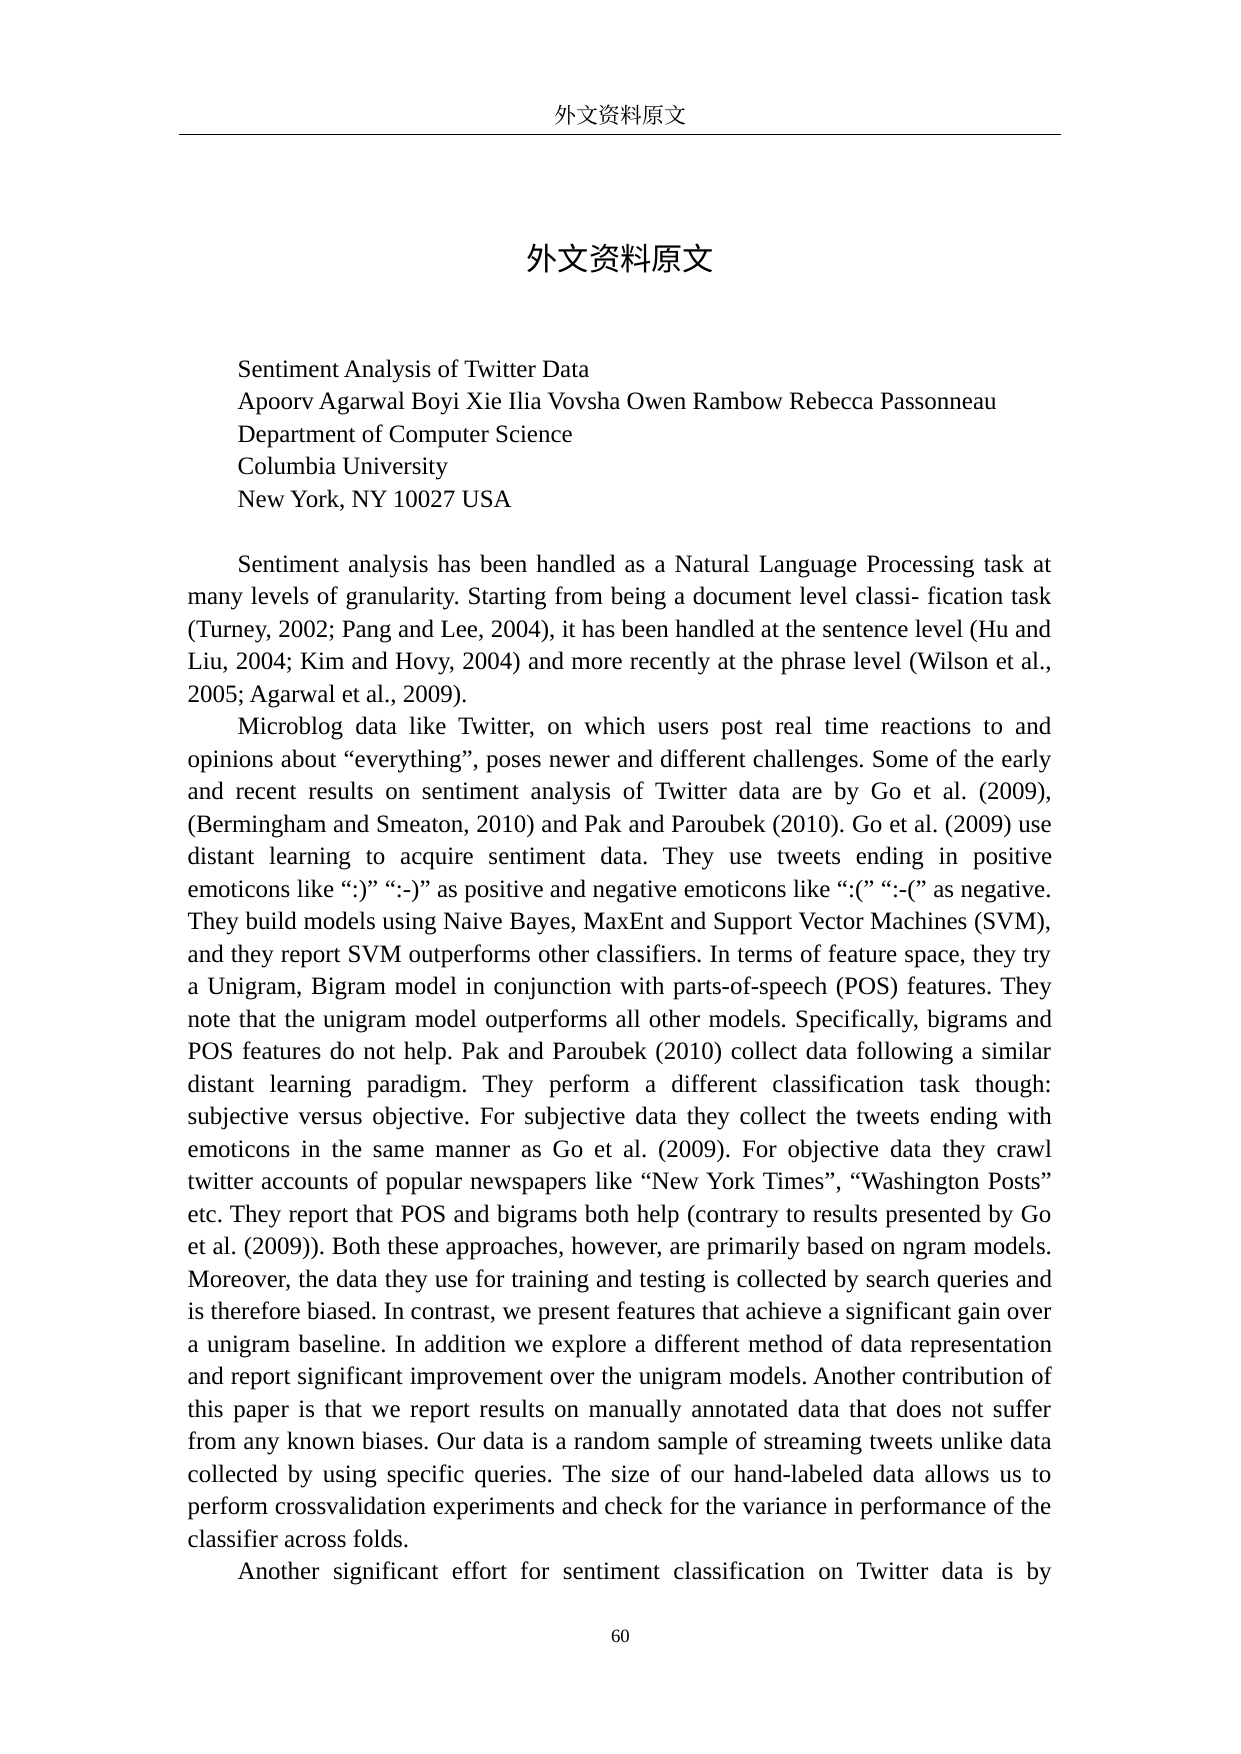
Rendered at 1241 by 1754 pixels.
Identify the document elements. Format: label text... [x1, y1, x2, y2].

subtitle 外文资料原文 [187, 224, 1053, 289]
text Sentiment analysis has been handled as a Natural Language Processing task at many levels of granularity. Starting from being a document level classi- fication task (Turney, 2002; Pang and Lee, 2004), it has been handled at the sentence level (Hu and Liu, 2004; Kim and Hovy, 2004) and more recently at the phrase level (Wilson et al., 2005; Agarwal et al., 2009). [187, 547, 1053, 709]
text Apoorv Agarwal Boyi Xie Ilia Vovsha Owen Rambow Rebecca Passonneau [187, 384, 1053, 417]
text Columbia University [187, 449, 1053, 482]
text New York, NY 10027 USA [187, 482, 1053, 514]
text Sentiment Analysis of Twitter Data [187, 352, 1053, 384]
text Microblog data like Twitter, on which users post real time reactions to and opinions about “everything”, poses newer and different challenges. Some of the early and recent results on sentiment analysis of Twitter data are by Go et al. (2009), (Bermingham and Smeaton, 2010) and Pak and Paroubek (2010). Go et al. (2009) use distant learning to acquire sentiment data. They use tweets ending in positive emoticons like “:)” “:-)” as positive and negative emoticons like “:(” “:-(” as negative. They build models using Naive Bayes, MaxEnt and Support Vector Machines (SVM), and they report SVM outperforms other classifiers. In terms of feature space, they try a Unigram, Bigram model in conjunction with parts-of-speech (POS) features. They note that the unigram model outperforms all other models. Specifically, bigrams and POS features do not help. Pak and Paroubek (2010) collect data following a similar distant learning paradigm. They perform a different classification task though: subjective versus objective. For subjective data they collect the tweets ending with emoticons in the same manner as Go et al. (2009). For objective data they crawl twitter accounts of popular newspapers like “New York Times”, “Washington Posts” etc. They report that POS and bigrams both help (contrary to results presented by Go et al. (2009)). Both these approaches, however, are primarily based on ngram models. Moreover, the data they use for training and testing is collected by search queries and is therefore biased. In contrast, we present features that achieve a significant gain over a unigram baseline. In addition we explore a different method of data representation and report significant improvement over the unigram models. Another contribution of this paper is that we report results on manually annotated data that does not suffer from any known biases. Our data is a random sample of streaming tweets unlike data collected by using specific queries. The size of our hand-labeled data allows us to perform crossvalidation experiments and check for the variance in performance of the classifier across folds. [187, 709, 1053, 1554]
text Department of Computer Science [187, 417, 1053, 449]
